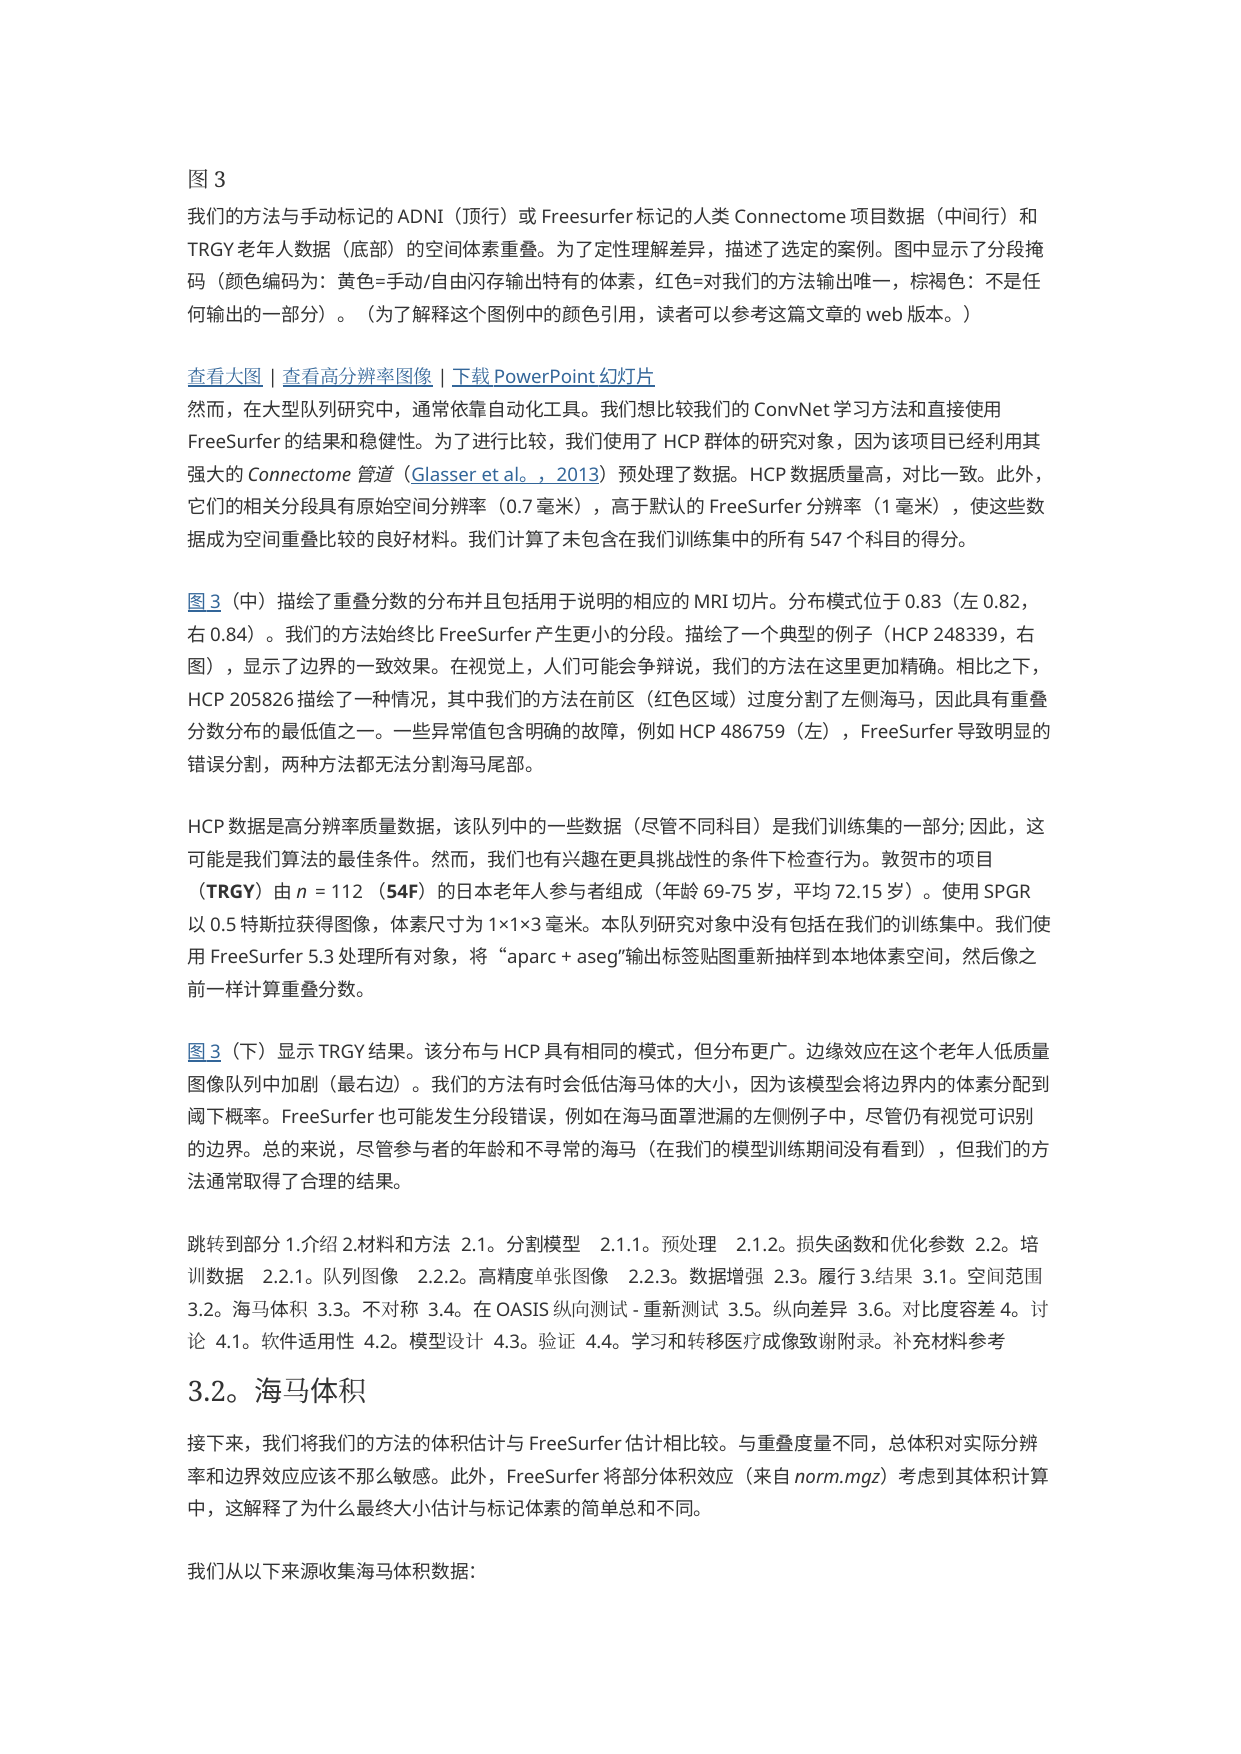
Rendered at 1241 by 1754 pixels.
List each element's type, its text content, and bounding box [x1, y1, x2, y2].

text 我们从以下来源收集海马体积数据： [187, 1554, 1053, 1586]
text 图3（下）显示TRGY结果。该分布与HCP具有相同的模式，但分布更广。边缘效应在这个老年人低质量图像队列中加剧（最右边）。我们的方法有时会低估海马体的大小，因为该模型会将边界内的体素分配到阈下概率。FreeSurfer也可能发生分段错误，例如在海马面罩泄漏的左侧例子中，尽管仍有视觉可识别的边界。总的来说，尽管参与者的年龄和不寻常的海马（在我们的模型训练期间没有看到），但我们的方法通常取得了合理的结果。 [187, 1034, 1053, 1197]
text 然而，在大型队列研究中，通常依靠自动化工具。我们想比较我们的ConvNet学习方法和直接使用FreeSurfer的结果和稳健性。为了进行比较，我们使用了HCP群体的研究对象，因为该项目已经利用其强大的Connectome管道（Glasser et al。，2013）预处理了数据。HCP数据质量高，对比一致。此外，它们的相关分段具有原始空间分辨率（0.7毫米），高于默认的FreeSurfer分辨率（1毫米），使这些数据成为空间重叠比较的良好材料。我们计算了未包含在我们训练集中的所有547个科目的得分。 [187, 392, 1053, 554]
text HCP数据是高分辨率质量数据，该队列中的一些数据（尽管不同科目）是我们训练集的一部分; 因此，这可能是我们算法的最佳条件。然而，我们也有兴趣在更具挑战性的条件下检查行为。敦贺市的项目（TRGY）由n = 112 （54F）的日本老年人参与者组成（年龄69-75岁，平均72.15岁）。使用SPGR以0.5特斯拉获得图像，体素尺寸为1×1×3毫米。本队列研究对象中没有包括在我们的训练集中。我们使用FreeSurfer 5.3处理所有对象，将“aparc + aseg”输出标签贴图重新抽样到本地体素空间，然后像之前一样计算重叠分数。 [187, 809, 1053, 1004]
text 3.2。海马体积 [187, 1357, 1053, 1422]
text 图3 [187, 162, 1053, 194]
text 跳转到部分1.介绍2.材料和方法 2.1。分割模型 2.1.1。预处理 2.1.2。损失函数和优化参数 2.2。培训数据 2.2.1。队列图像 2.2.2。高精度单张图像 2.2.3。数据增强 2.3。履行3.结果 3.1。空间范围 3.2。海马体积 3.3。不对称 3.4。在OASIS纵向测试 - 重新测试 3.5。纵向差异 3.6。对比度容差4。讨论 4.1。软件适用性 4.2。模型设计 4.3。验证 4.4。学习和转移医疗成像致谢附录。补充材料参考 [187, 1227, 1053, 1357]
text 图3（中）描绘了重叠分数的分布并且包括用于说明的相应的MRI切片。分布模式位于0.83（左0.82，右0.84）。我们的方法始终比FreeSurfer产生更小的分段。描绘了一个典型的例子（HCP 248339，右图），显示了边界的一致效果。在视觉上，人们可能会争辩说，我们的方法在这里更加精确。相比之下，HCP 205826描绘了一种情况，其中我们的方法在前区（红色区域）过度分割了左侧海马，因此具有重叠分数分布的最低值之一。一些异常值包含明确的故障，例如HCP 486759（左），FreeSurfer导致明显的错误分割，两种方法都无法分割海马尾部。 [187, 584, 1053, 779]
text 我们的方法与手动标记的ADNI（顶行）或Freesurfer标记的人类Connectome项目数据（中间行）和TRGY老年人数据（底部）的空间体素重叠。为了定性理解差异，描述了选定的案例。图中显示了分段掩码（颜色编码为：黄色=手动/自由闪存输出特有的体素，红色=对我们的方法输出唯一，棕褐色：不是任何输出的一部分）。（为了解释这个图例中的颜色引用，读者可以参考这篇文章的web版本。） [187, 199, 1053, 329]
text 接下来，我们将我们的方法的体积估计与FreeSurfer估计相比较。与重叠度量不同，总体积对实际分辨率和边界效应应该不那么敏感。此外，FreeSurfer将部分体积效应（来自norm.mgz）考虑到其体积计算中，这解释了为什么最终大小估计与标记体素的简单总和不同。 [187, 1426, 1053, 1524]
text 查看大图 | 查看高分辨率图像 | 下载PowerPoint幻灯片 [187, 359, 1053, 392]
